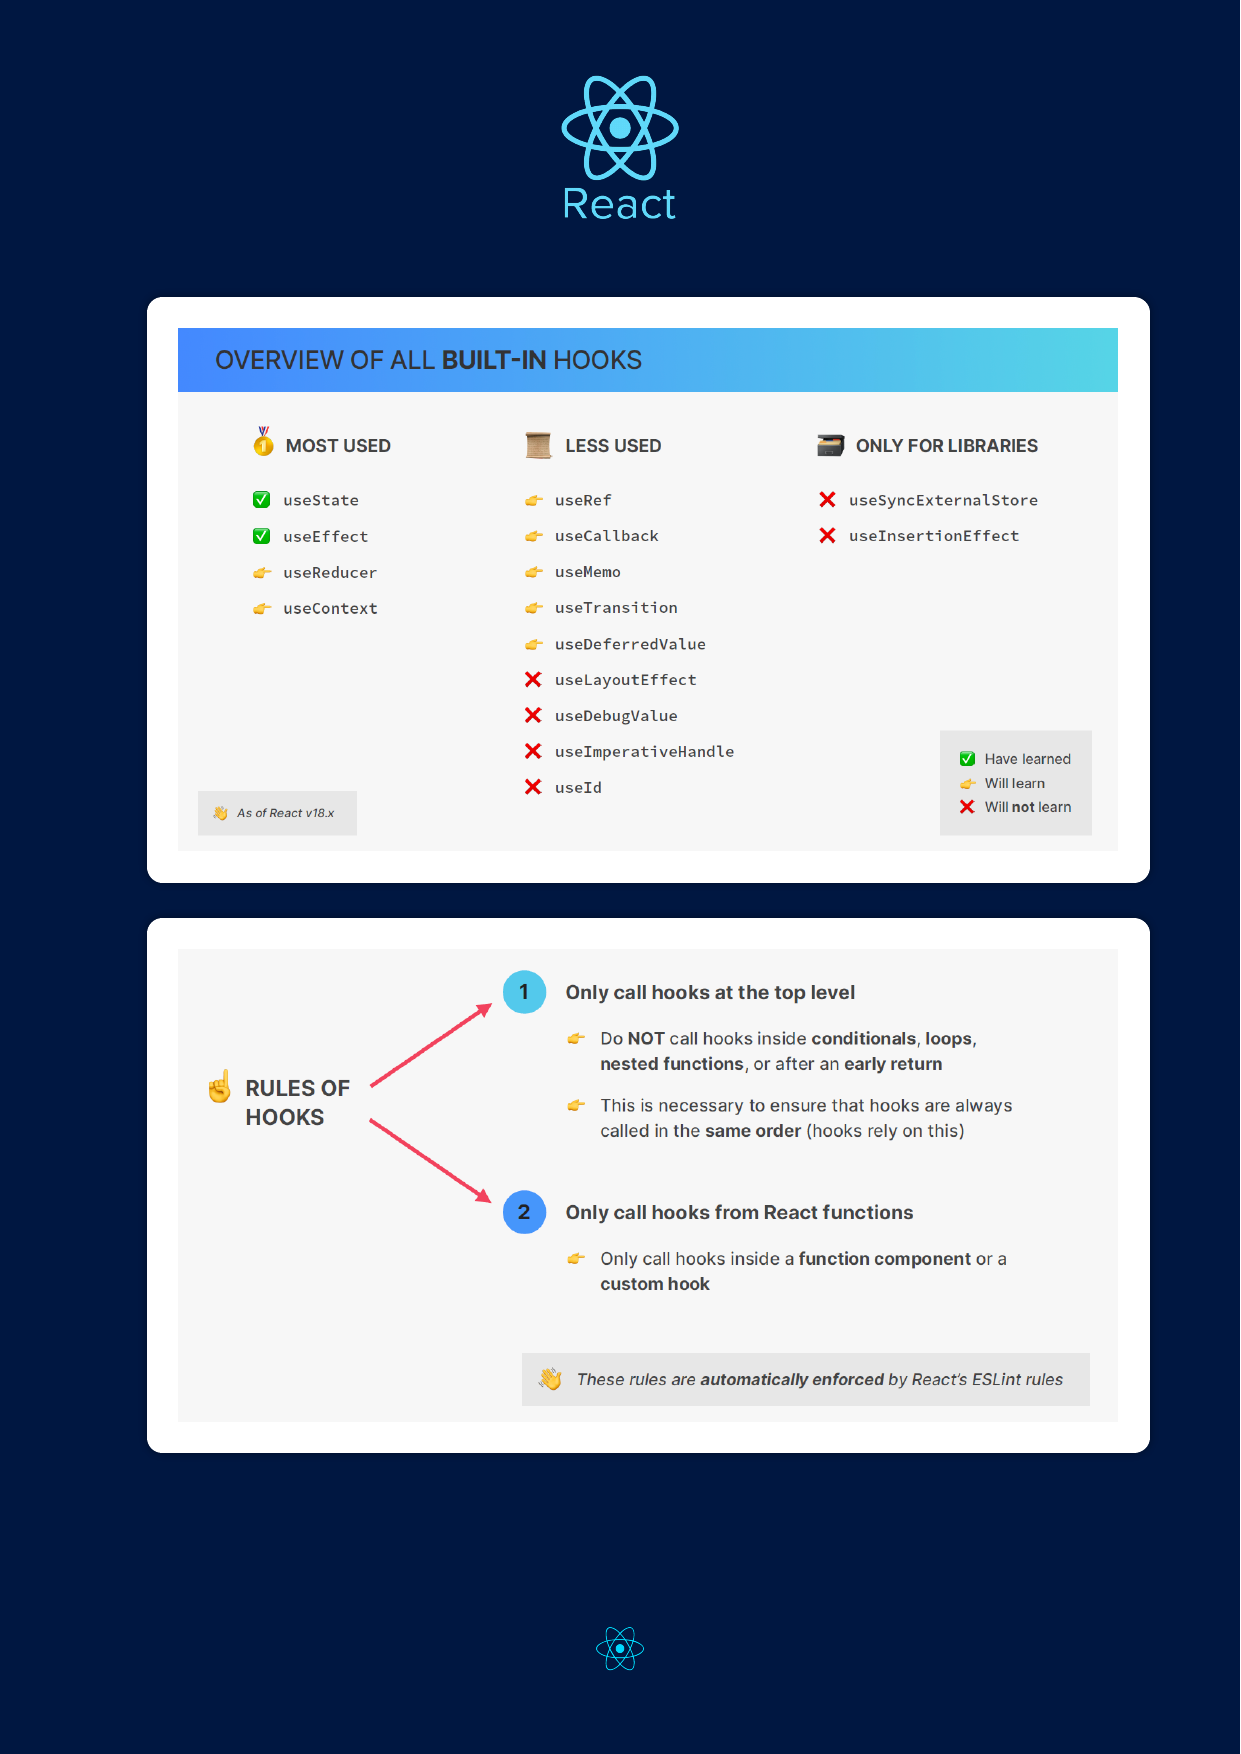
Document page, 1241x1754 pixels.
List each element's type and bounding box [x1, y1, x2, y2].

picture [546, 73, 694, 221]
picture [178, 949, 1118, 1422]
picture [178, 328, 1118, 851]
picture [588, 1616, 652, 1681]
